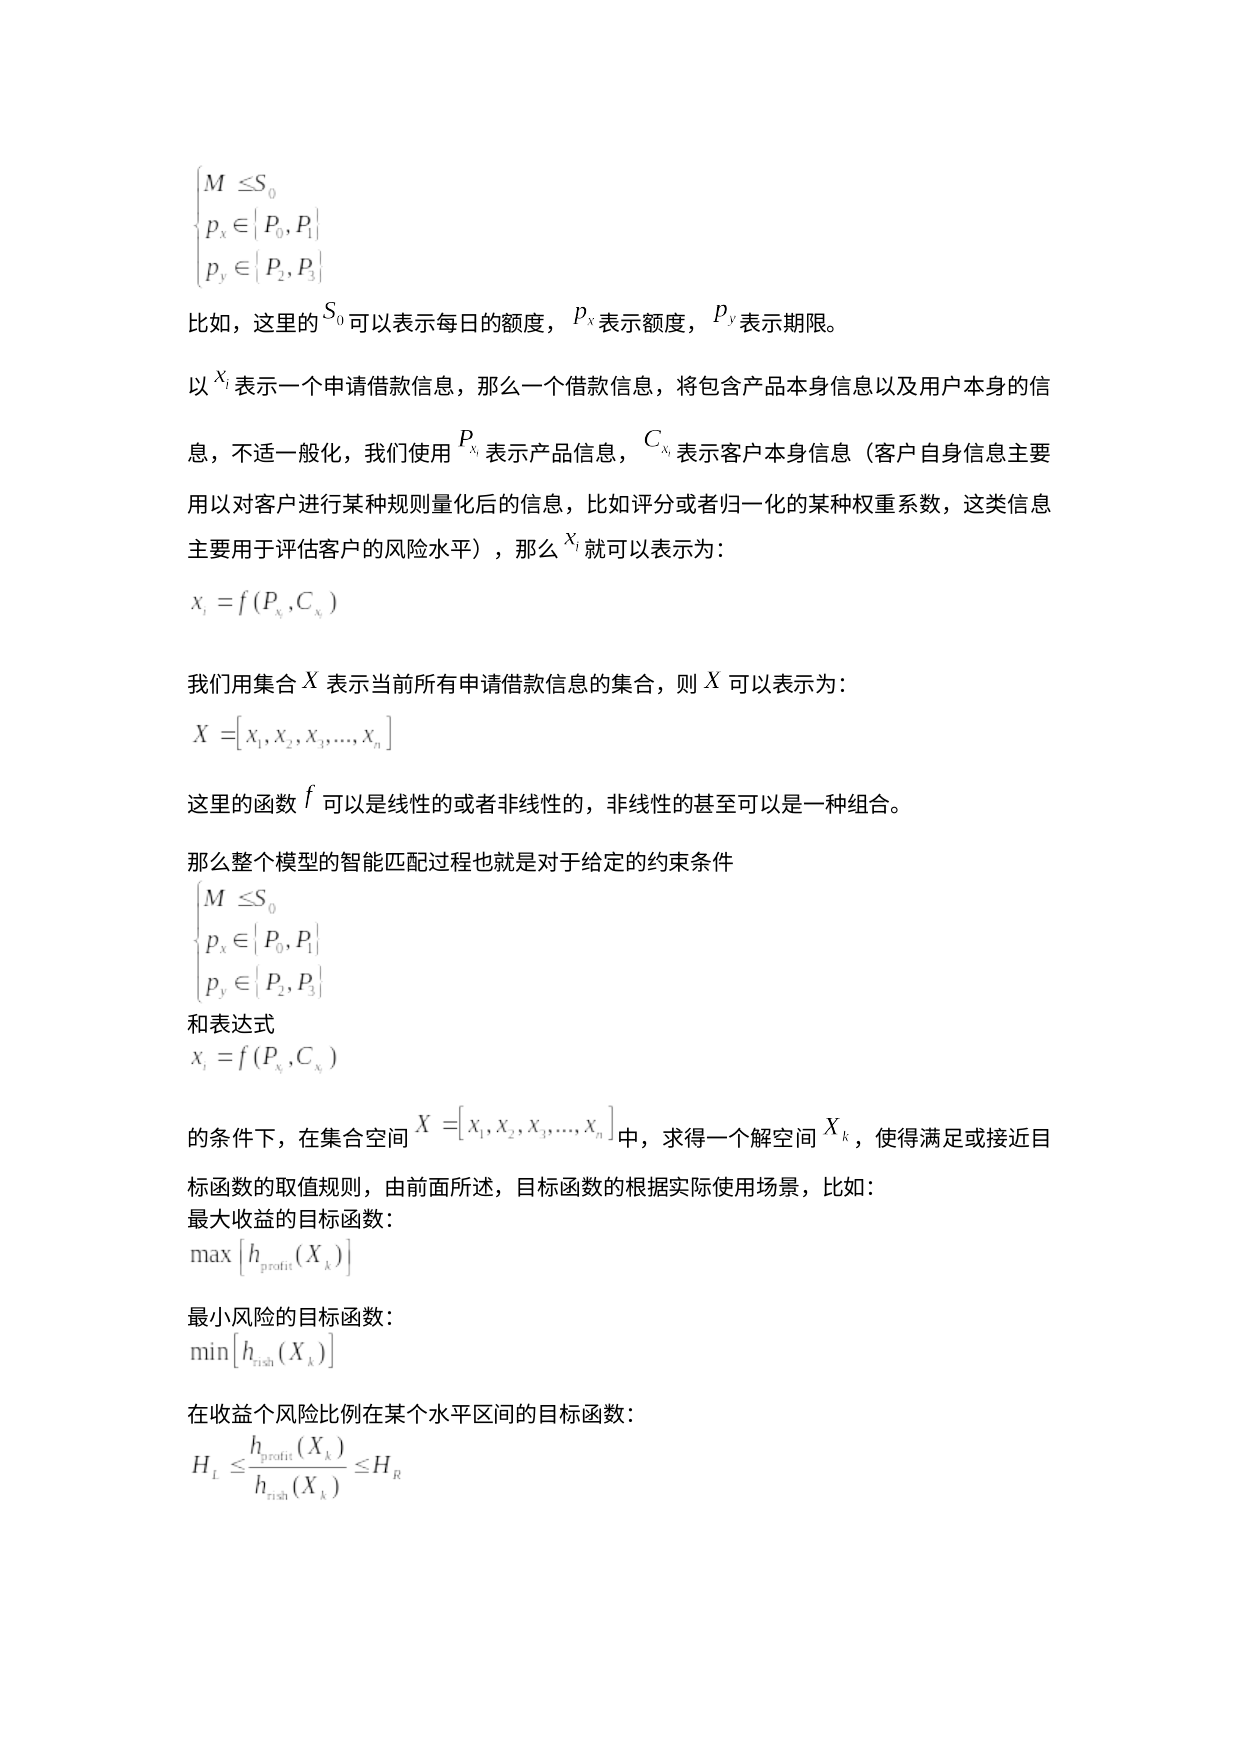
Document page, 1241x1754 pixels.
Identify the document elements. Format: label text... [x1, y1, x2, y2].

text 最小风险的目标函数： [187, 1299, 1053, 1332]
text 这里的函数可以是线性的或者非线性的，非线性的甚至可以是一种组合。 [187, 779, 1053, 844]
text 比如，这里的可以表示每日的额度，表示额度，表示期限。 [187, 292, 1053, 357]
text 最大收益的目标函数： [187, 1202, 1053, 1234]
text 那么整个模型的智能匹配过程也就是对于给定的约束条件 [187, 844, 1053, 877]
text 在收益个风险比例在某个水平区间的目标函数： [187, 1397, 1053, 1429]
text 以表示一个申请借款信息，那么一个借款信息，将包含产品本身信息以及用户本身的信息，不适一般化，我们使用表示产品信息，表示客户本身信息（客户自身信息主要用以对客户进行某种规则量化后的信息，比如评分或者归一化的某种权重系数，这类信息主要用于评估客户的风险水平），那么就可以表示为： [187, 357, 1053, 584]
text 和表达式 [187, 1007, 1053, 1039]
text 的条件下，在集合空间中，求得一个解空间，使得满足或接近目标函数的取值规则，由前面所述，目标函数的根据实际使用场景，比如： [187, 1104, 1053, 1202]
text 我们用集合表示当前所有申请借款信息的集合，则可以表示为： [187, 649, 1053, 714]
